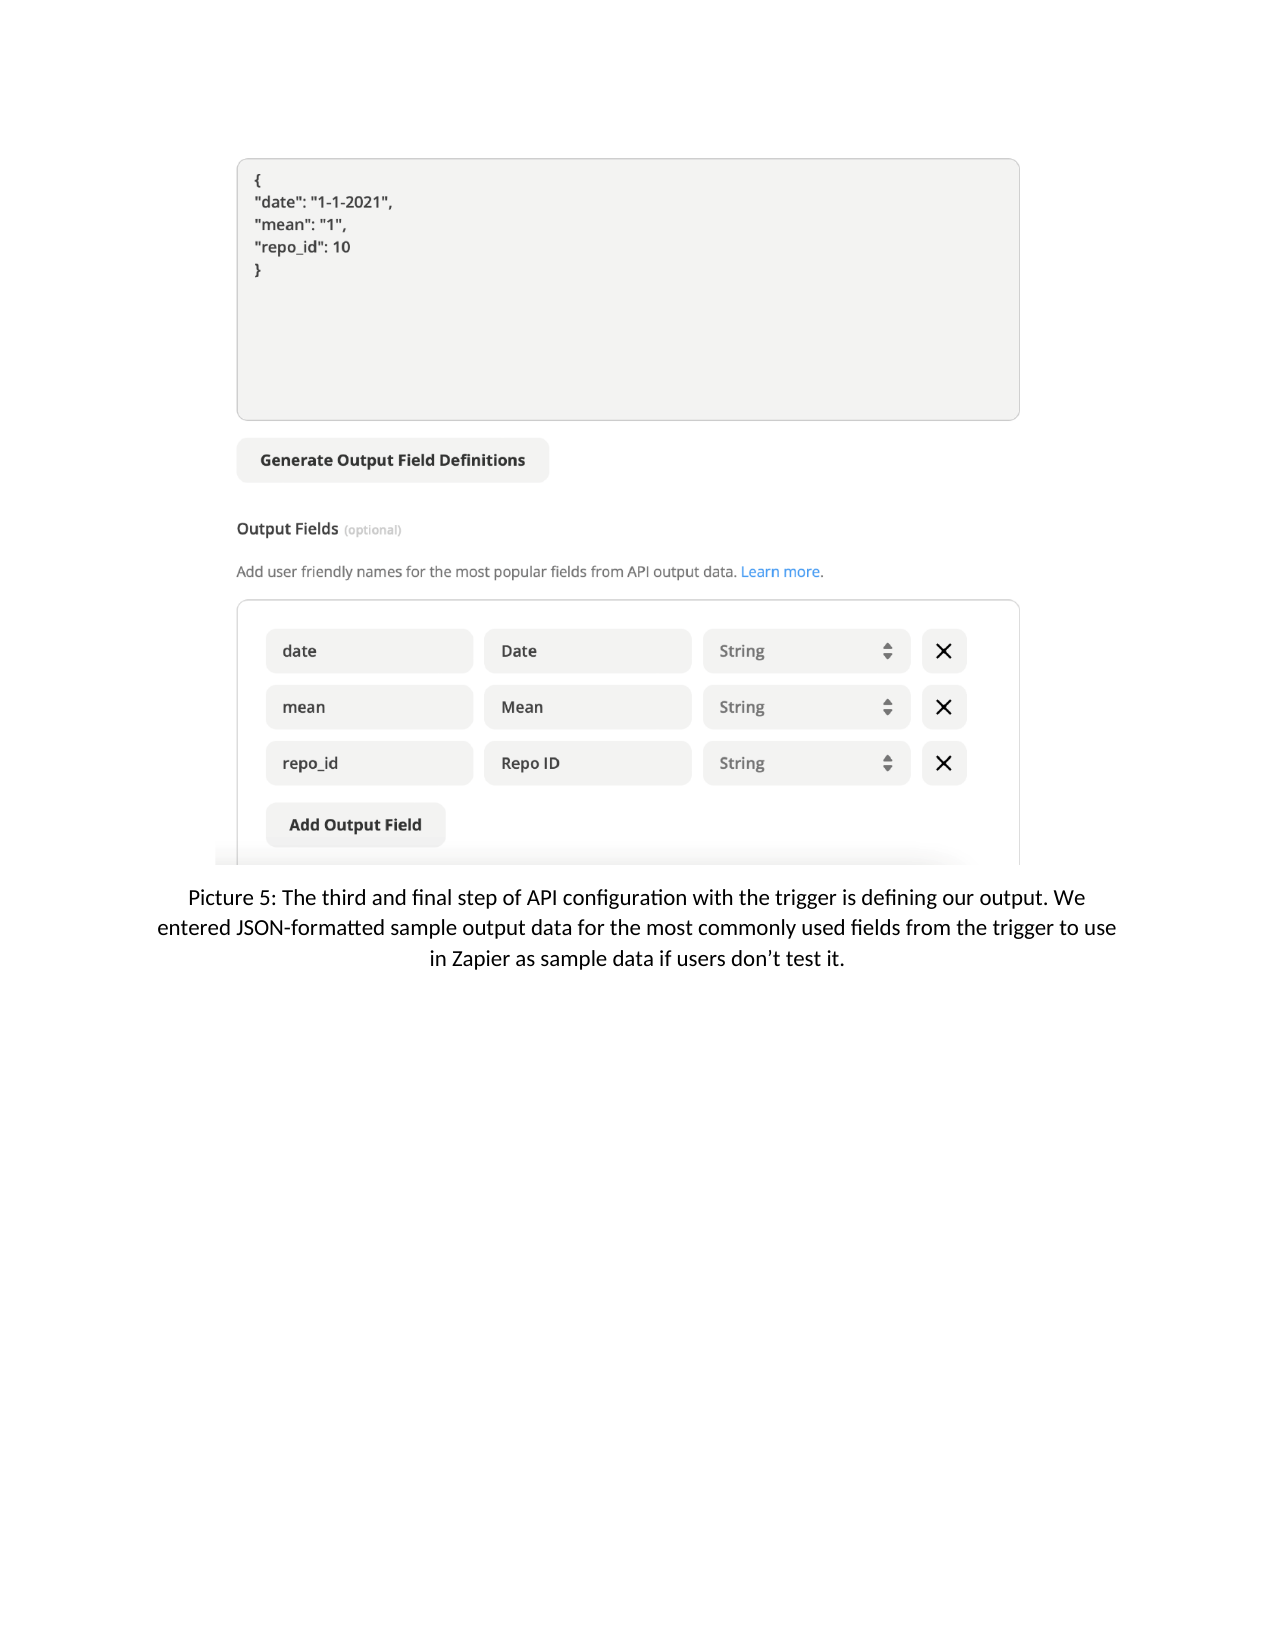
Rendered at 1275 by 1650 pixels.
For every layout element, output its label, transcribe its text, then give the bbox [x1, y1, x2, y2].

text Picture 5: The third and final step of API configuration with the trigger is defining our output. We entered JSON-formatted sample output data for the most commonly used fields from the trigger to use in Zapier as sample data if users don’t test it. [150, 883, 1125, 972]
picture [215, 150, 1060, 865]
